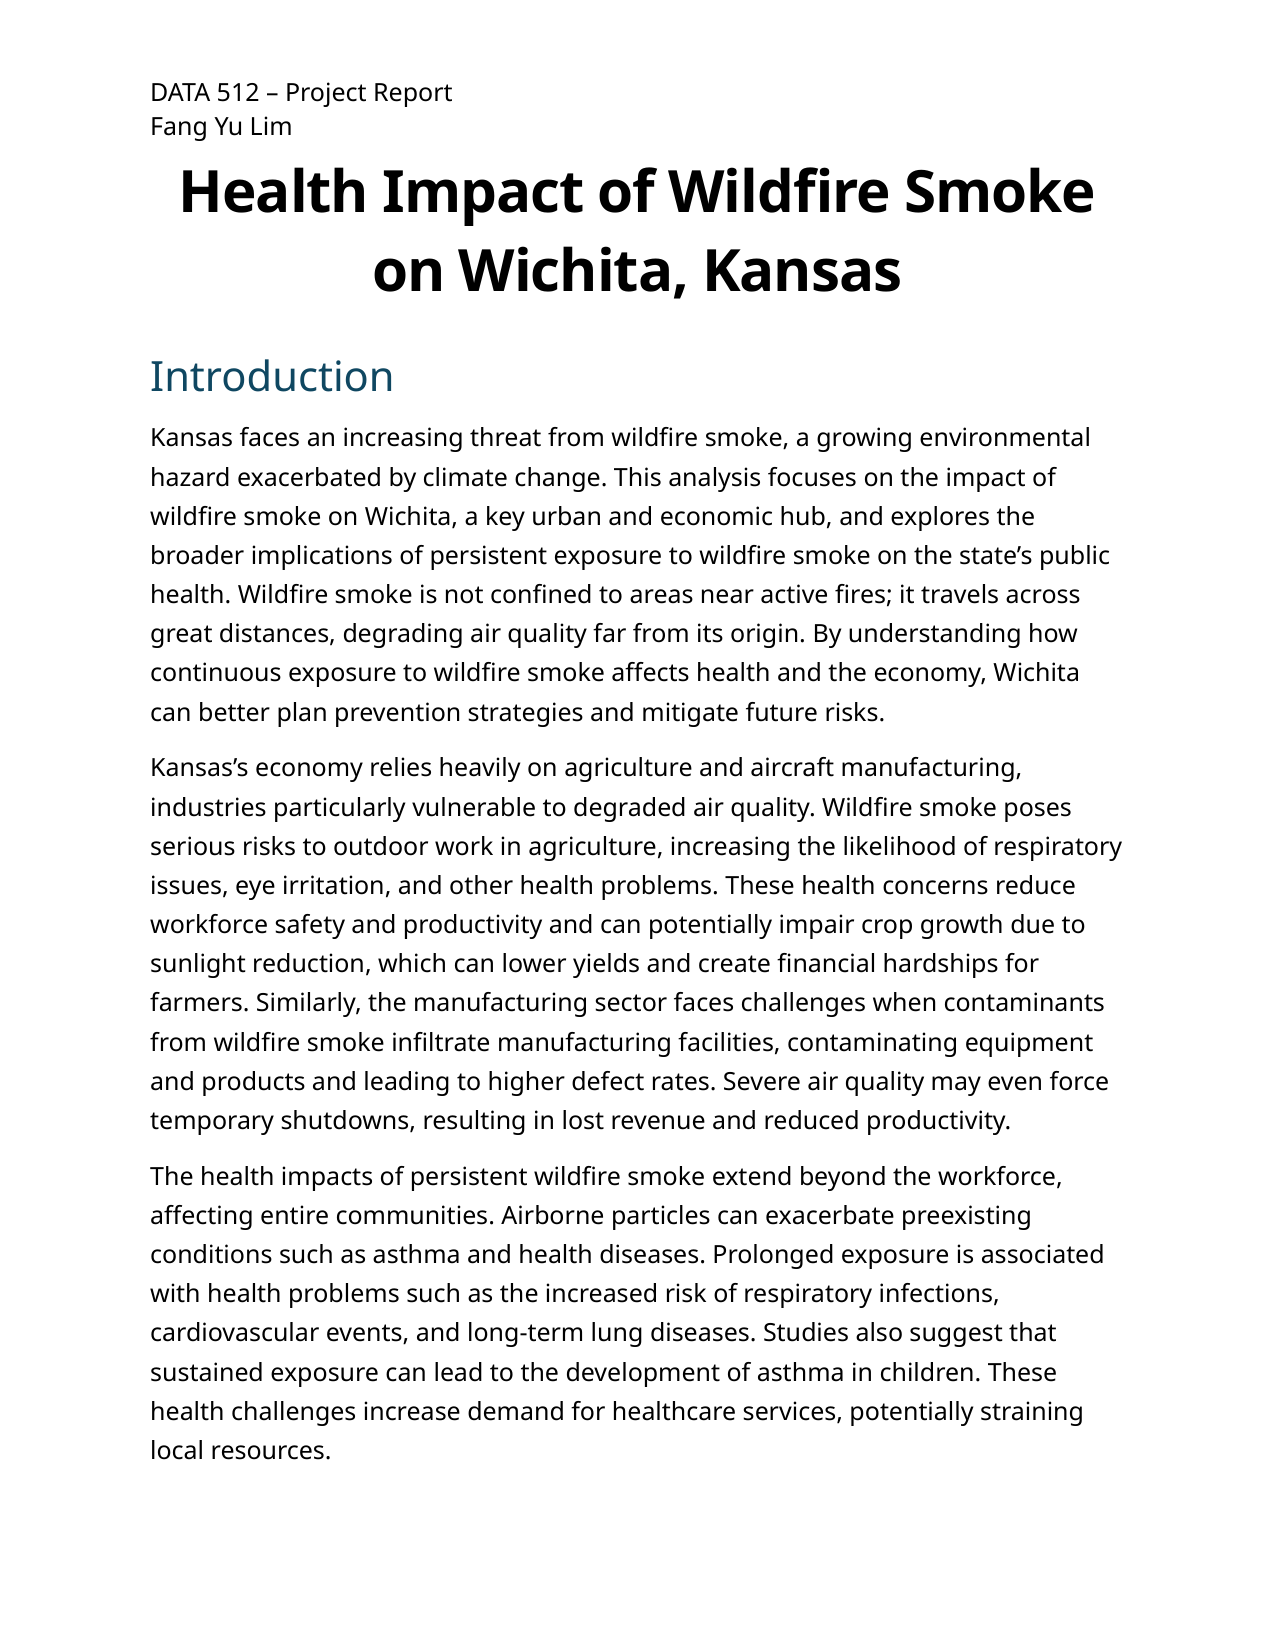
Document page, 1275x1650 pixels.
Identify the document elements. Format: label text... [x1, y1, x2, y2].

text The health impacts of persistent wildfire smoke extend beyond the workforce, affecting entire communities. Airborne particles can exacerbate preexisting conditions such as asthma and health diseases. Prolonged exposure is associated with health problems such as the increased risk of respiratory infections, cardiovascular events, and long-term lung diseases. Studies also suggest that sustained exposure can lead to the development of asthma in children. These health challenges increase demand for healthcare services, potentially straining local resources. [150, 1158, 1125, 1467]
subtitle Introduction [150, 346, 1125, 403]
text Kansas’s economy relies heavily on agriculture and aircraft manufacturing, industries particularly vulnerable to degraded air quality. Wildfire smoke poses serious risks to outdoor work in agriculture, increasing the likelihood of respiratory issues, eye irritation, and other health problems. These health concerns reduce workforce safety and productivity and can potentially impair crop growth due to sunlight reduction, which can lower yields and create financial hardships for farmers. Similarly, the manufacturing sector faces challenges when contaminants from wildfire smoke infiltrate manufacturing facilities, contaminating equipment and products and leading to higher defect rates. Severe air quality may even force temporary shutdowns, resulting in lost revenue and reduced productivity. [150, 750, 1125, 1137]
text Kansas faces an increasing threat from wildfire smoke, a growing environmental hazard exacerbated by climate change. This analysis focuses on the impact of wildfire smoke on Wichita, a key urban and economic hub, and explores the broader implications of persistent exposure to wildfire smoke on the state’s public health. Wildfire smoke is not confined to areas near active fires; it travels across great distances, degrading air quality far from its origin. By understanding how continuous exposure to wildfire smoke affects health and the economy, Wichita can better plan prevention strategies and mitigate future risks. [150, 420, 1125, 728]
title Health Impact of Wildfire Smoke on Wichita, Kansas [150, 150, 1125, 309]
